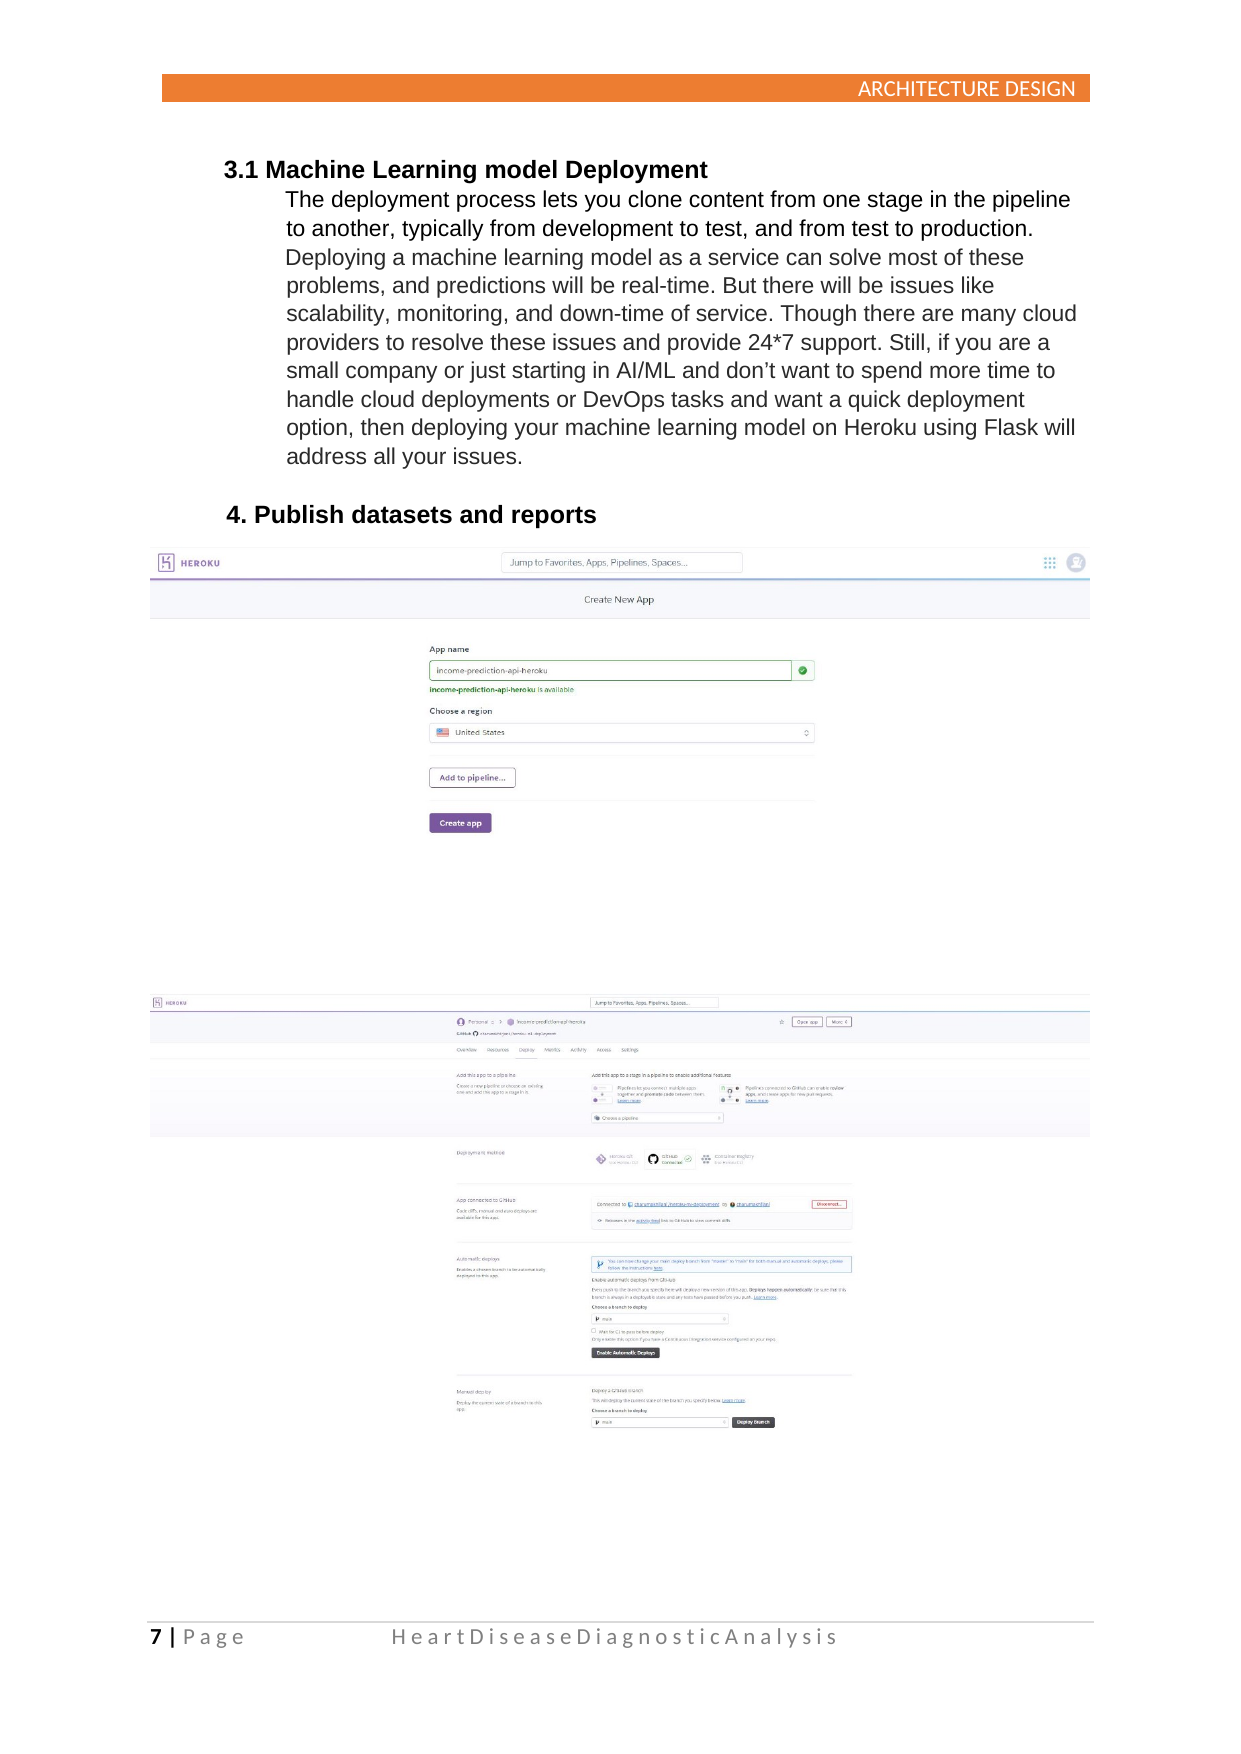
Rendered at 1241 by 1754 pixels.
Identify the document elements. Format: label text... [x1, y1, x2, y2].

picture [150, 993, 1090, 1439]
text Deploying a machine learning model as a service can solve most of these problems, and predictions will be real-time. But there will be issues like scalability, monitoring, and down-time of service. Though there are many cloud providers to resolve these issues and provide 24*7 support. Still, if you are a small company or just starting in AI/ML and don’t want to spend more time to handle cloud deployments or DevOps tasks and want a quick deployment option, then deploying your machine learning model on Heroku using Flask will address all your issues. [285, 243, 1090, 469]
text The deployment process lets you clone content from one stage in the pipeline to another, typically from development to test, and from test to production. [285, 186, 1090, 241]
picture [150, 546, 1090, 906]
subtitle 3.1 Machine Learning model Deployment [223, 155, 1090, 183]
subtitle 4. Publish datasets and reports [150, 500, 1090, 529]
